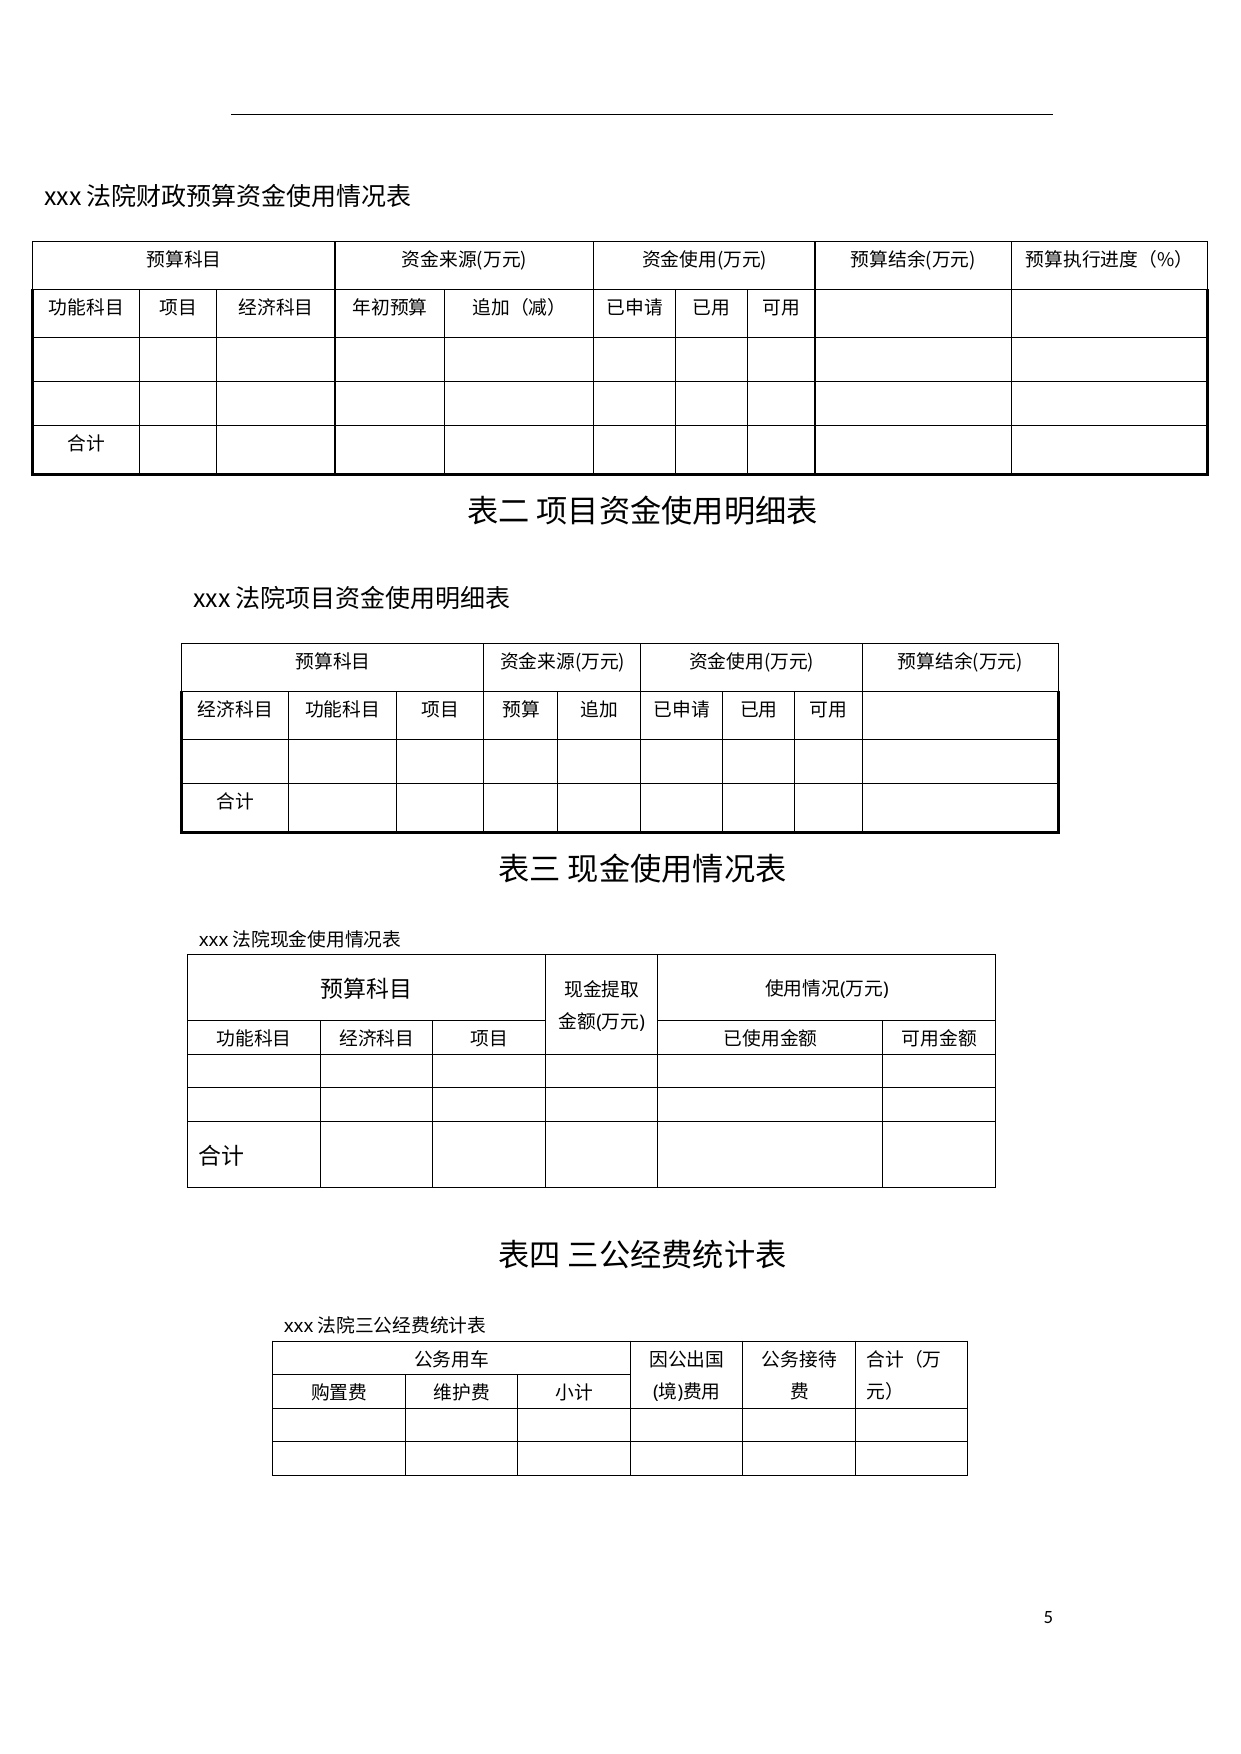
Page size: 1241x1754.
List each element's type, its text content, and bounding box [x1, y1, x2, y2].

table_cell [217, 426, 334, 473]
table_cell [397, 784, 483, 831]
table_cell 使用情况(万元) [658, 955, 995, 1020]
table_cell 维护费 [406, 1375, 517, 1408]
table_header xxx法院项目资金使用明细表 [182, 564, 1058, 643]
table_cell 可用 [748, 290, 814, 337]
table_cell [140, 426, 216, 473]
table_cell 功能科目 [289, 692, 396, 739]
table_cell [676, 382, 747, 425]
table_cell 功能科目 [188, 1021, 320, 1054]
table_cell [658, 1088, 882, 1121]
table_cell [748, 382, 814, 425]
table_cell [816, 426, 1011, 473]
table_cell 已申请 [641, 692, 722, 739]
table_cell [723, 784, 794, 831]
table_cell 已用 [676, 290, 747, 337]
table_cell 资金来源(万元) [336, 242, 593, 289]
table_cell [140, 338, 216, 381]
table_cell [676, 426, 747, 473]
table_cell [594, 426, 675, 473]
table_cell [863, 784, 1057, 831]
table_cell 合计 [183, 784, 288, 831]
table_cell [883, 1055, 995, 1087]
table_cell [336, 382, 444, 425]
table_cell 合计（万元） [856, 1342, 967, 1408]
table_cell [594, 338, 675, 381]
table_cell [658, 1122, 882, 1187]
table_cell [484, 740, 557, 783]
table_cell [518, 1409, 630, 1441]
table_cell [883, 1122, 995, 1187]
table_cell [631, 1442, 742, 1475]
table_cell [676, 338, 747, 381]
table_cell [743, 1409, 855, 1441]
table_cell 项目 [433, 1021, 545, 1054]
table_cell [445, 338, 593, 381]
table_cell [795, 740, 862, 783]
table_cell 经济科目 [321, 1021, 432, 1054]
table_cell [445, 382, 593, 425]
table_cell [433, 1122, 545, 1187]
table_cell [188, 1055, 320, 1087]
table_cell 追加（减） [445, 290, 593, 337]
table_header xxx法院三公经费统计表 [273, 1308, 968, 1341]
table_cell [1012, 426, 1206, 473]
table_cell [1012, 290, 1206, 337]
table_cell [558, 784, 640, 831]
table_cell [321, 1055, 432, 1087]
table_cell [445, 426, 593, 473]
table_cell [658, 1055, 882, 1087]
table_cell 项目 [140, 290, 216, 337]
table_cell [641, 784, 722, 831]
table_cell [484, 784, 557, 831]
table_cell [183, 740, 288, 783]
table_cell [816, 382, 1011, 425]
table_cell 小计 [518, 1375, 630, 1408]
table_cell 追加 [558, 692, 640, 739]
table_cell 因公出国(境)费用 [631, 1342, 742, 1408]
table_cell [518, 1442, 630, 1475]
table_cell 已使用金额 [658, 1021, 882, 1054]
table_cell [397, 740, 483, 783]
table_cell 合计 [34, 426, 139, 473]
table_cell 资金使用(万元) [641, 644, 862, 691]
table_cell [856, 1409, 967, 1441]
table_cell 已用 [723, 692, 794, 739]
table_cell [289, 740, 396, 783]
table_cell [816, 290, 1011, 337]
table_cell 资金使用(万元) [594, 242, 814, 289]
table_cell 经济科目 [217, 290, 334, 337]
table_cell [1012, 338, 1206, 381]
table_cell 合计 [188, 1122, 320, 1187]
table_cell 预算执行进度（%） [1012, 242, 1207, 289]
table_cell 已申请 [594, 290, 675, 337]
table_cell [816, 338, 1011, 381]
table_cell [641, 740, 722, 783]
table_cell [863, 740, 1057, 783]
table_cell [433, 1088, 545, 1121]
table_cell [748, 426, 814, 473]
table_cell 年初预算 [336, 290, 444, 337]
table_cell [546, 1088, 657, 1121]
table_cell [34, 338, 139, 381]
table_cell [743, 1442, 855, 1475]
table_cell [273, 1442, 405, 1475]
table_cell [863, 692, 1057, 739]
table_cell 预算科目 [33, 242, 334, 289]
table_cell [34, 382, 139, 425]
text 表四 三公经费统计表 [231, 1220, 1053, 1285]
table_cell [558, 740, 640, 783]
table_cell 预算 [484, 692, 557, 739]
table_cell 资金来源(万元) [484, 644, 640, 691]
table_cell [336, 338, 444, 381]
table_cell [546, 1122, 657, 1187]
table_cell [856, 1442, 967, 1475]
table_cell [140, 382, 216, 425]
table_cell [289, 784, 396, 831]
table_cell 经济科目 [183, 692, 288, 739]
table_cell [631, 1409, 742, 1441]
table_cell 购置费 [273, 1375, 405, 1408]
table_cell [321, 1122, 432, 1187]
table_cell 项目 [397, 692, 483, 739]
table_cell 现金提取金额(万元) [546, 955, 657, 1054]
table_cell 预算科目 [188, 955, 545, 1020]
table_cell 公务用车 [273, 1342, 630, 1374]
table_cell [594, 382, 675, 425]
text 表二 项目资金使用明细表 [231, 476, 1053, 541]
text 表三 现金使用情况表 [231, 834, 1053, 899]
table_cell [883, 1088, 995, 1121]
table_cell [795, 784, 862, 831]
table_cell [321, 1088, 432, 1121]
table_cell [1012, 382, 1206, 425]
table_cell [433, 1055, 545, 1087]
table_header xxx法院现金使用情况表 [188, 922, 995, 954]
table_cell [406, 1442, 517, 1475]
table_cell [217, 338, 334, 381]
table_cell [188, 1088, 320, 1121]
table_cell 可用 [795, 692, 862, 739]
table_header xxx法院财政预算资金使用情况表 [33, 162, 1207, 241]
table_cell 公务接待费 [743, 1342, 855, 1408]
table_cell [217, 382, 334, 425]
table_cell [336, 426, 444, 473]
table_cell [546, 1055, 657, 1087]
table_cell 预算结余(万元) [863, 644, 1058, 691]
table_cell 预算结余(万元) [816, 242, 1011, 289]
table_cell [748, 338, 814, 381]
table_cell [273, 1409, 405, 1441]
table_cell 功能科目 [34, 290, 139, 337]
table_cell [406, 1409, 517, 1441]
table_cell [723, 740, 794, 783]
table_cell 预算科目 [182, 644, 483, 691]
table_cell 可用金额 [883, 1021, 995, 1054]
